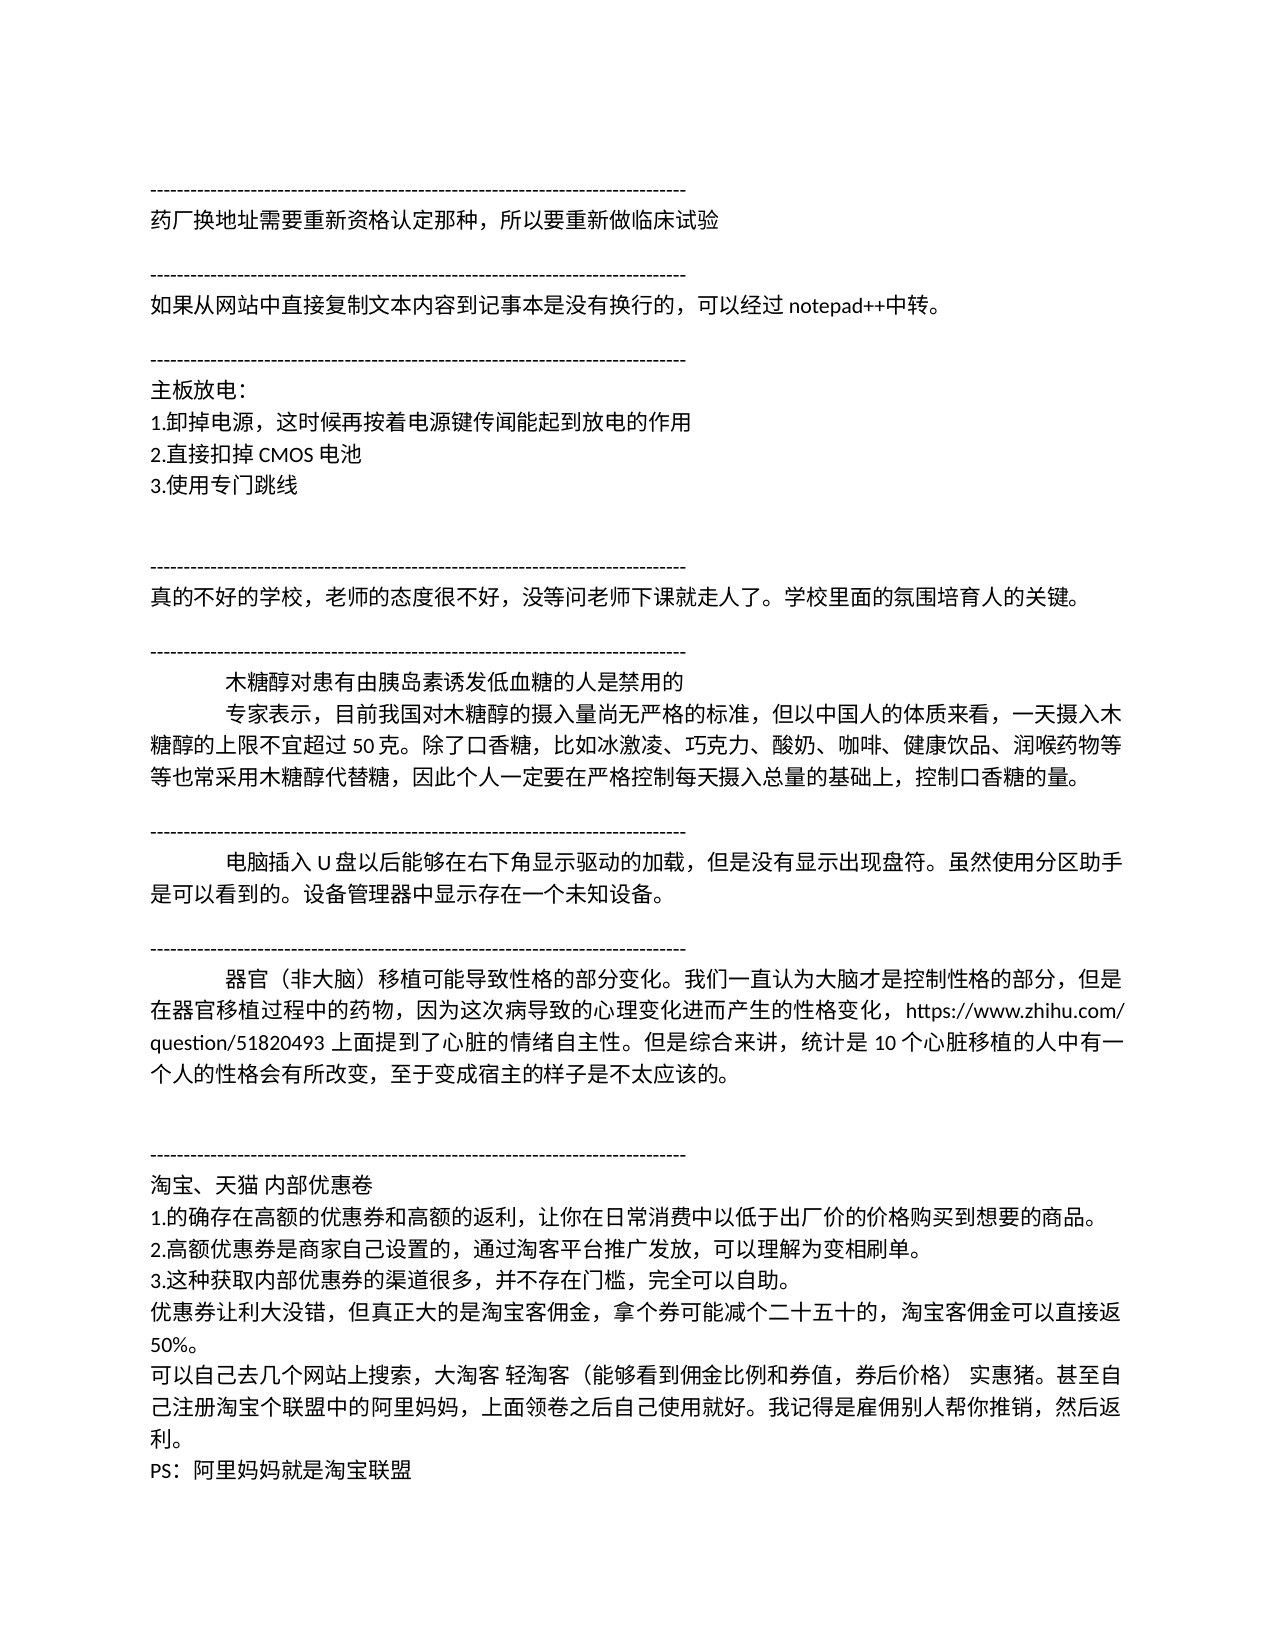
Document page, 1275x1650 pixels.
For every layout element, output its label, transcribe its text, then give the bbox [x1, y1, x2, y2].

text 淘宝、天猫 内部优惠卷 [150, 1168, 1125, 1200]
text -------------------------------------------------------------------------------- [150, 638, 1125, 665]
text 专家表示，目前我国对木糖醇的摄入量尚无严格的标准，但以中国人的体质来看，一天摄入木糖醇的上限不宜超过50克。除了口香糖，比如冰激凌、巧克力、酸奶、咖啡、健康饮品、润喉药物等等也常采用木糖醇代替糖，因此个人一定要在严格控制每天摄入总量的基础上，控制口香糖的量。 [150, 697, 1125, 792]
text 优惠券让利大没错，但真正大的是淘宝客佣金，拿个券可能减个二十五十的，淘宝客佣金可以直接返50%。 [150, 1295, 1125, 1358]
text -------------------------------------------------------------------------------- [150, 1142, 1125, 1168]
text 药厂换地址需要重新资格认定那种，所以要重新做临床试验 [150, 203, 1125, 235]
text -------------------------------------------------------------------------------- [150, 818, 1125, 845]
text 3.使用专门跳线 [150, 468, 1125, 500]
text 木糖醇对患有由胰岛素诱发低血糖的人是禁用的 [150, 665, 1125, 697]
text 3.这种获取内部优惠券的渠道很多，并不存在门槛，完全可以自助。 [150, 1263, 1125, 1295]
text -------------------------------------------------------------------------------- [150, 347, 1125, 373]
text 器官（非大脑）移植可能导致性格的部分变化。我们一直认为大脑才是控制性格的部分，但是在器官移植过程中的药物，因为这次病导致的心理变化进而产生的性格变化，https://www.zhihu.com/question/51820493 上面提到了心脏的情绪自主性。但是综合来讲，统计是10个心脏移植的人中有一个人的性格会有所改变，至于变成宿主的样子是不太应该的。 [150, 962, 1125, 1088]
text -------------------------------------------------------------------------------- [150, 177, 1125, 203]
text 1.卸掉电源，这时候再按着电源键传闻能起到放电的作用 [150, 405, 1125, 437]
text -------------------------------------------------------------------------------- [150, 553, 1125, 580]
text 2.高额优惠券是商家自己设置的，通过淘客平台推广发放，可以理解为变相刷单。 [150, 1232, 1125, 1263]
text 2.直接扣掉CMOS电池 [150, 437, 1125, 468]
text PS：阿里妈妈就是淘宝联盟 [150, 1453, 1125, 1485]
text 如果从网站中直接复制文本内容到记事本是没有换行的，可以经过notepad++中转。 [150, 288, 1125, 320]
text 可以自己去几个网站上搜索，大淘客 轻淘客（能够看到佣金比例和券值，券后价格） 实惠猪。甚至自己注册淘宝个联盟中的阿里妈妈，上面领卷之后自己使用就好。我记得是雇佣别人帮你推销，然后返利。 [150, 1358, 1125, 1453]
text 主板放电： [150, 373, 1125, 405]
text -------------------------------------------------------------------------------- [150, 935, 1125, 962]
text 电脑插入U盘以后能够在右下角显示驱动的加载，但是没有显示出现盘符。虽然使用分区助手是可以看到的。设备管理器中显示存在一个未知设备。 [150, 845, 1125, 908]
text 1.的确存在高额的优惠券和高额的返利，让你在日常消费中以低于出厂价的价格购买到想要的商品。 [150, 1200, 1125, 1232]
text 真的不好的学校，老师的态度很不好，没等问老师下课就走人了。学校里面的氛围培育人的关键。 [150, 580, 1125, 612]
text -------------------------------------------------------------------------------- [150, 262, 1125, 288]
